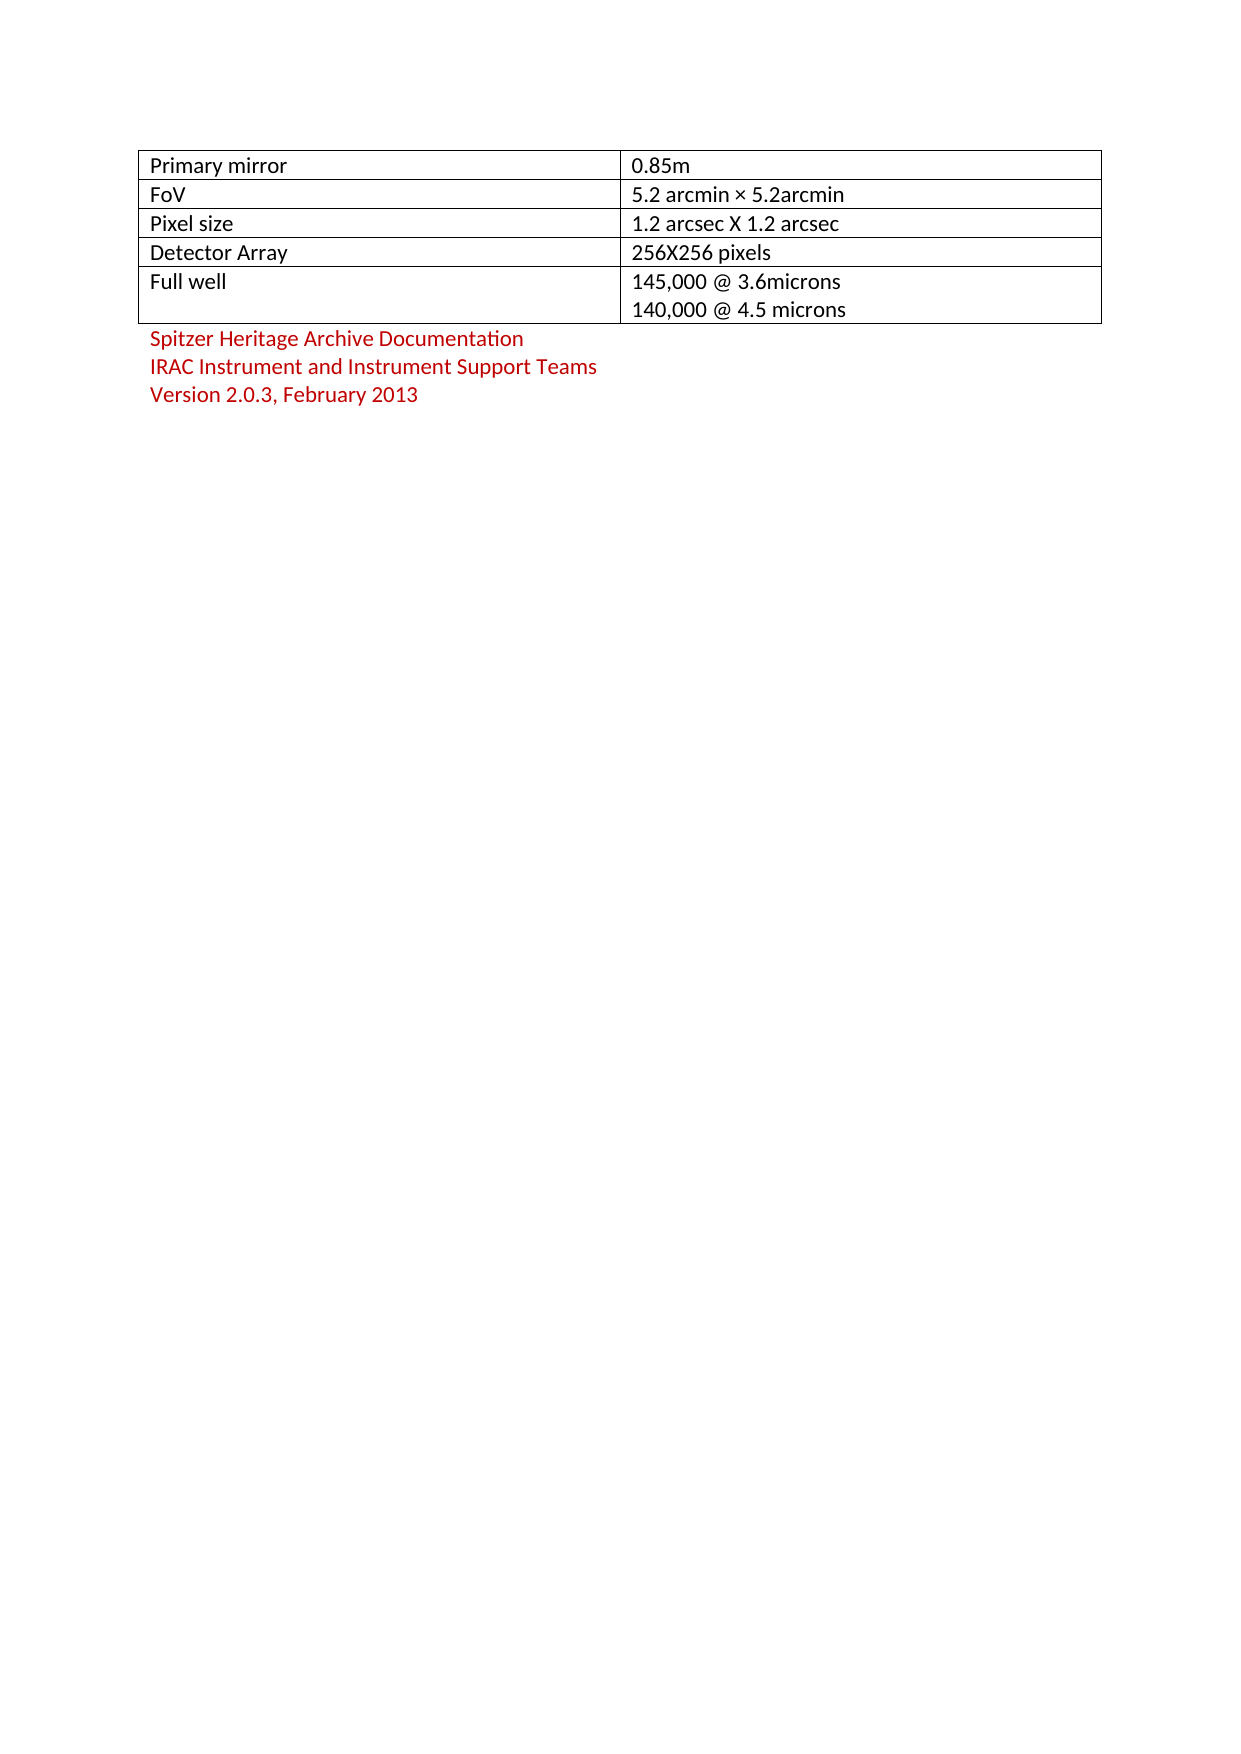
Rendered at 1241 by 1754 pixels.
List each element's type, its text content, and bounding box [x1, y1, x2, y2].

table_header Primary mirror [139, 151, 620, 179]
table_cell 145,000 @ 3.6microns 140,000 @ 4.5 microns [621, 267, 1101, 323]
table_cell 5.2 arcmin × 5.2arcmin [621, 180, 1101, 208]
table_cell 256X256 pixels [621, 238, 1101, 266]
table_cell Pixel size [139, 209, 620, 237]
table_cell Detector Array [139, 238, 620, 266]
table_cell FoV [139, 180, 620, 208]
text Spitzer Heritage Archive Documentation [150, 324, 1090, 352]
table_cell Full well [139, 267, 620, 323]
table_cell 1.2 arcsec X 1.2 arcsec [621, 209, 1101, 237]
table_header 0.85m [621, 151, 1101, 179]
text Version 2.0.3, February 2013 [150, 380, 1090, 408]
text IRAC Instrument and Instrument Support Teams [150, 352, 1090, 380]
